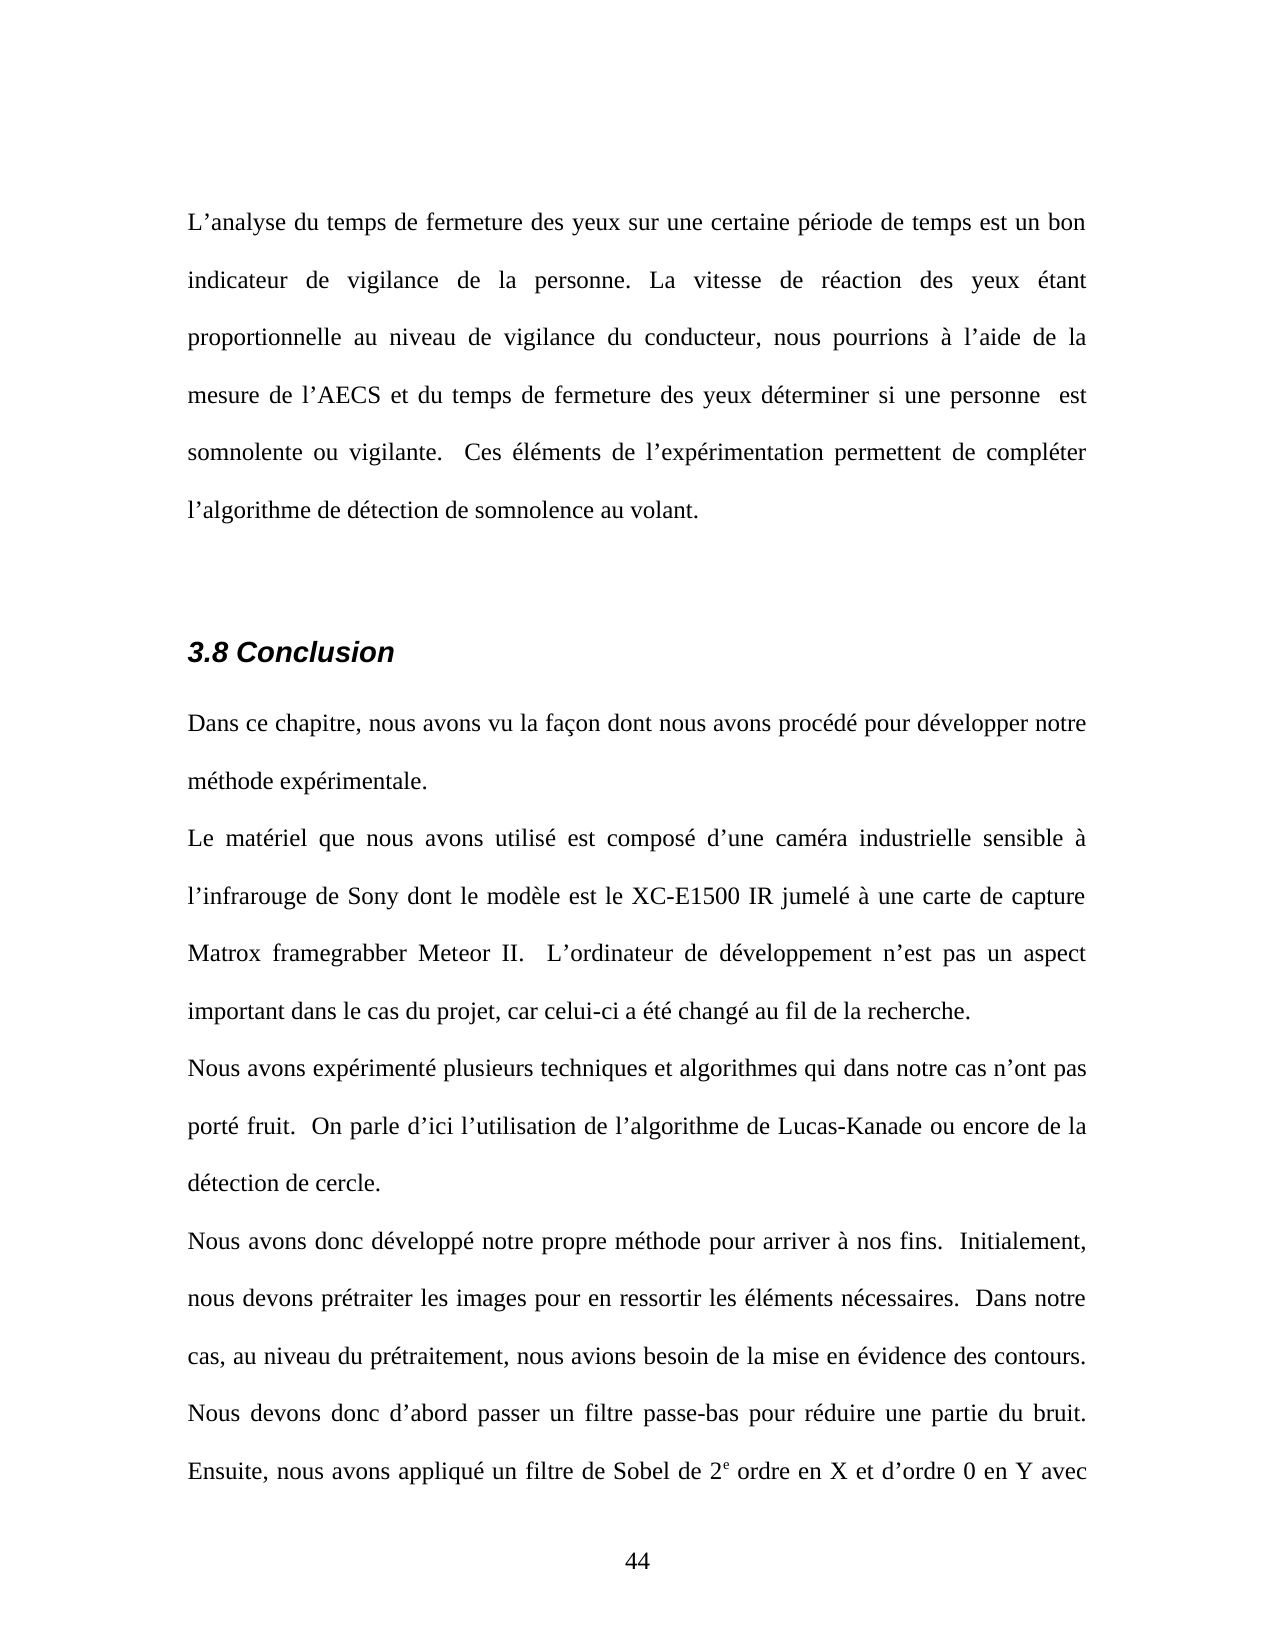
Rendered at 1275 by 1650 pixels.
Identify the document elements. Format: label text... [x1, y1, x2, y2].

text L’analyse du temps de fermeture des yeux sur une certaine période de temps est un bon indicateur de vigilance de la personne. La vitesse de réaction des yeux étant proportionnelle au niveau de vigilance du conducteur, nous pourrions à l’aide de la mesure de l’AECS et du temps de fermeture des yeux déterminer si une personne est somnolente ou vigilante. Ces éléments de l’expérimentation permettent de compléter l’algorithme de détection de somnolence au volant. [187, 207, 1087, 524]
text Le matériel que nous avons utilisé est composé d’une caméra industrielle sensible à l’infrarouge de Sony dont le modèle est le XC-E1500 IR jumelé à une carte de capture Matrox framegrabber Meteor II. L’ordinateur de développement n’est pas un aspect important dans le cas du projet, car celui-ci a été changé au fil de la recherche. [187, 823, 1087, 1024]
text Dans ce chapitre, nous avons vu la façon dont nous avons procédé pour développer notre méthode expérimentale. [187, 708, 1087, 794]
subtitle 3.8 Conclusion [187, 635, 1087, 668]
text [187, 1226, 1087, 1484]
text Nous avons expérimenté plusieurs techniques et algorithmes qui dans notre cas n’ont pas porté fruit. On parle d’ici l’utilisation de l’algorithme de Lucas-Kanade ou encore de la détection de cercle. [187, 1053, 1087, 1197]
